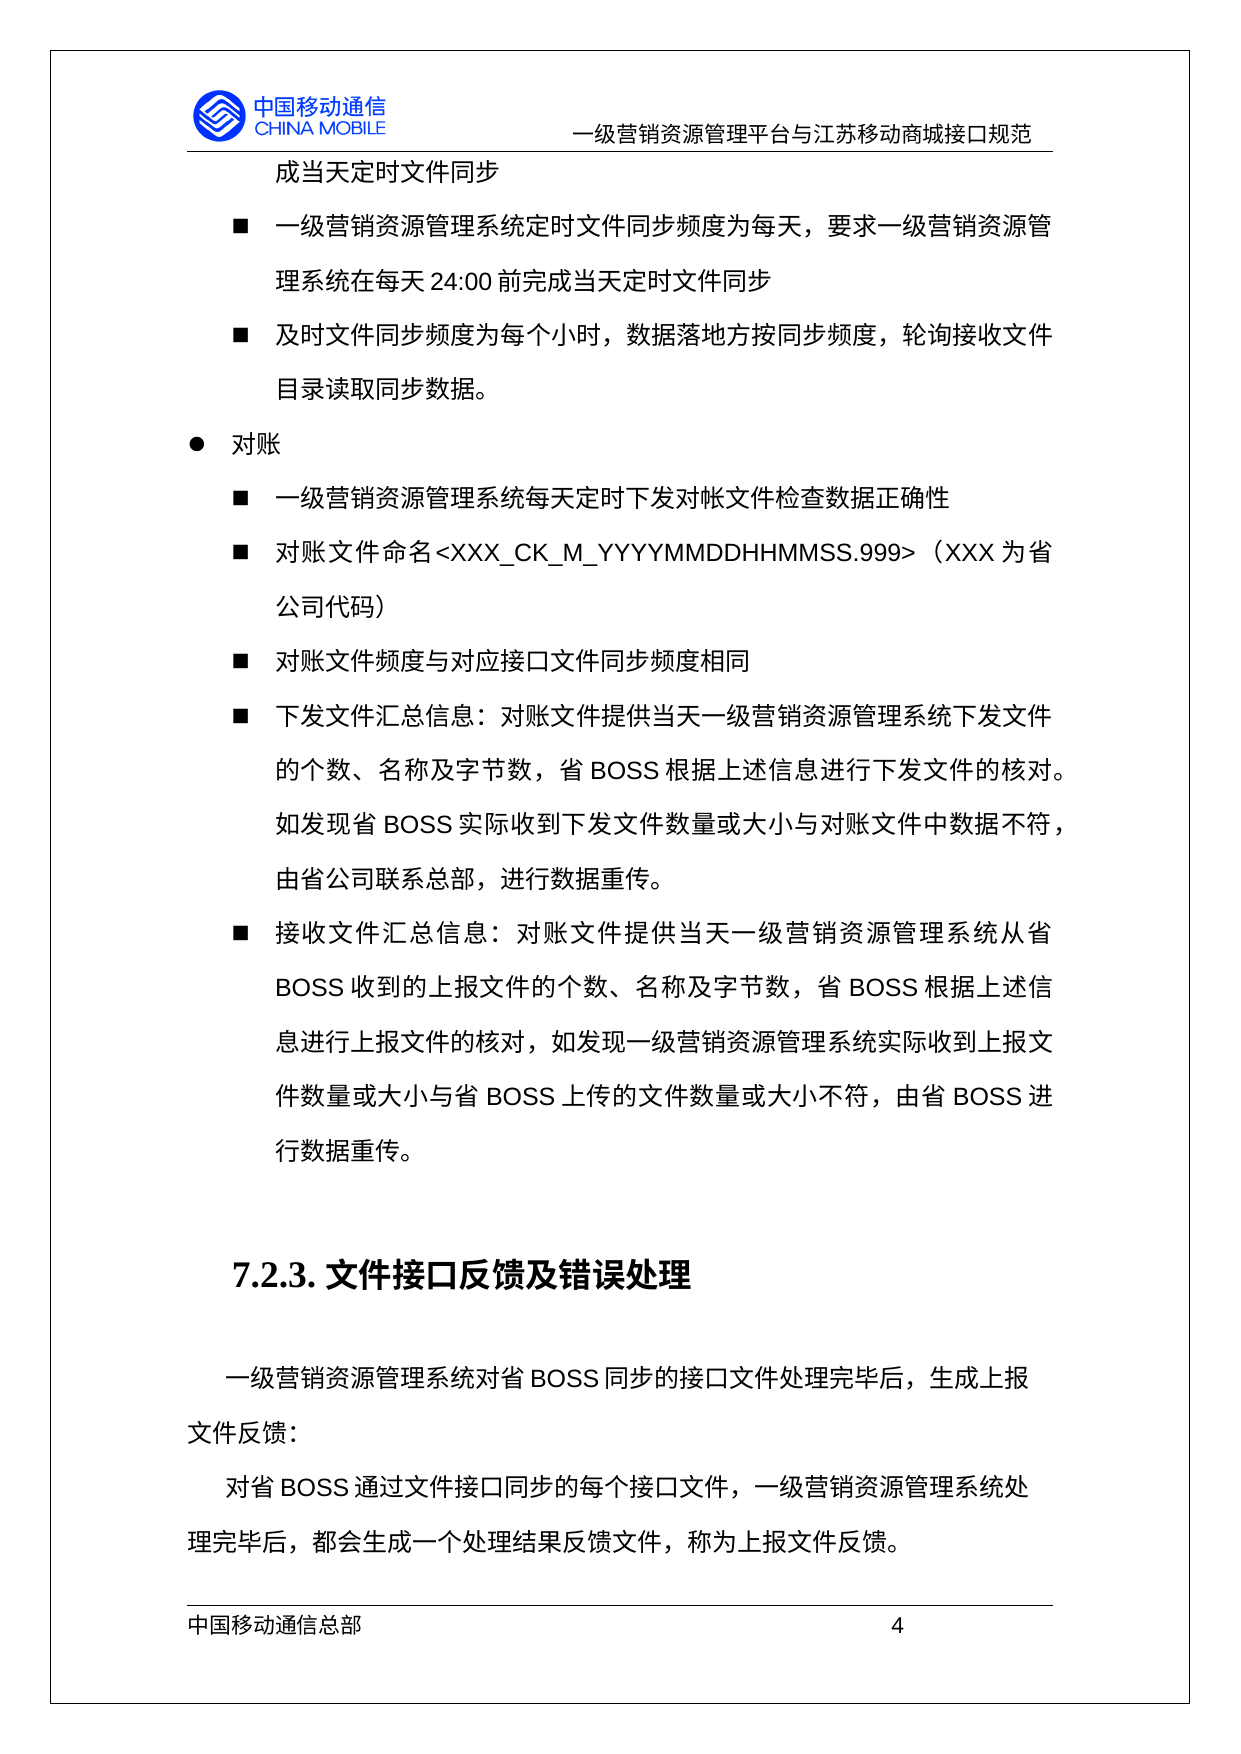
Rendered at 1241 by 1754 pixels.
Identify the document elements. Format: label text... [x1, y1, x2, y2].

list 接收文件汇总信息：对账文件提供当天一级营销资源管理系统从省BOSS收到的上报文件的个数、名称及字节数，省BOSS根据上述信息进行上报文件的核对，如发现一级营销资源管理系统实际收到上报文件数量或大小与省BOSS上传的文件数量或大小不符，由省BOSS进行数据重传。 [231, 913, 1053, 1167]
list 对账文件频度与对应接口文件同步频度相同 [231, 642, 1053, 678]
text 一级营销资源管理系统对省BOSS同步的接口文件处理完毕后，生成上报文件反馈： [187, 1359, 1053, 1449]
list 对账文件命名<XXX_CK_M_YYYYMMDDHHMMSS.999>（XXX为省公司代码） [231, 533, 1053, 623]
list 一级营销资源管理系统每天定时下发对帐文件检查数据正确性 [231, 478, 1053, 515]
list 及时文件同步频度为每个小时，数据落地方按同步频度，轮询接收文件目录读取同步数据。 [231, 315, 1053, 406]
text 对省BOSS通过文件接口同步的每个接口文件，一级营销资源管理系统处理完毕后，都会生成一个处理结果反馈文件，称为上报文件反馈。 [187, 1468, 1053, 1558]
list 对账 [187, 424, 1053, 460]
list 一级营销资源管理系统定时文件同步频度为每天，要求一级营销资源管理系统在每天24:00前完成当天定时文件同步 [231, 207, 1053, 297]
subtitle 文件接口反馈及错误处理 [232, 1248, 1053, 1297]
picture [187, 88, 387, 143]
list 省BOSS定时文件同步频度为每天，要求省BOSS在每天22:00前完成当天定时文件同步 [231, 152, 1053, 188]
list 下发文件汇总信息：对账文件提供当天一级营销资源管理系统下发文件的个数、名称及字节数，省BOSS根据上述信息进行下发文件的核对。如发现省BOSS实际收到下发文件数量或大小与对账文件中数据不符，由省公司联系总部，进行数据重传。 [231, 696, 1053, 895]
